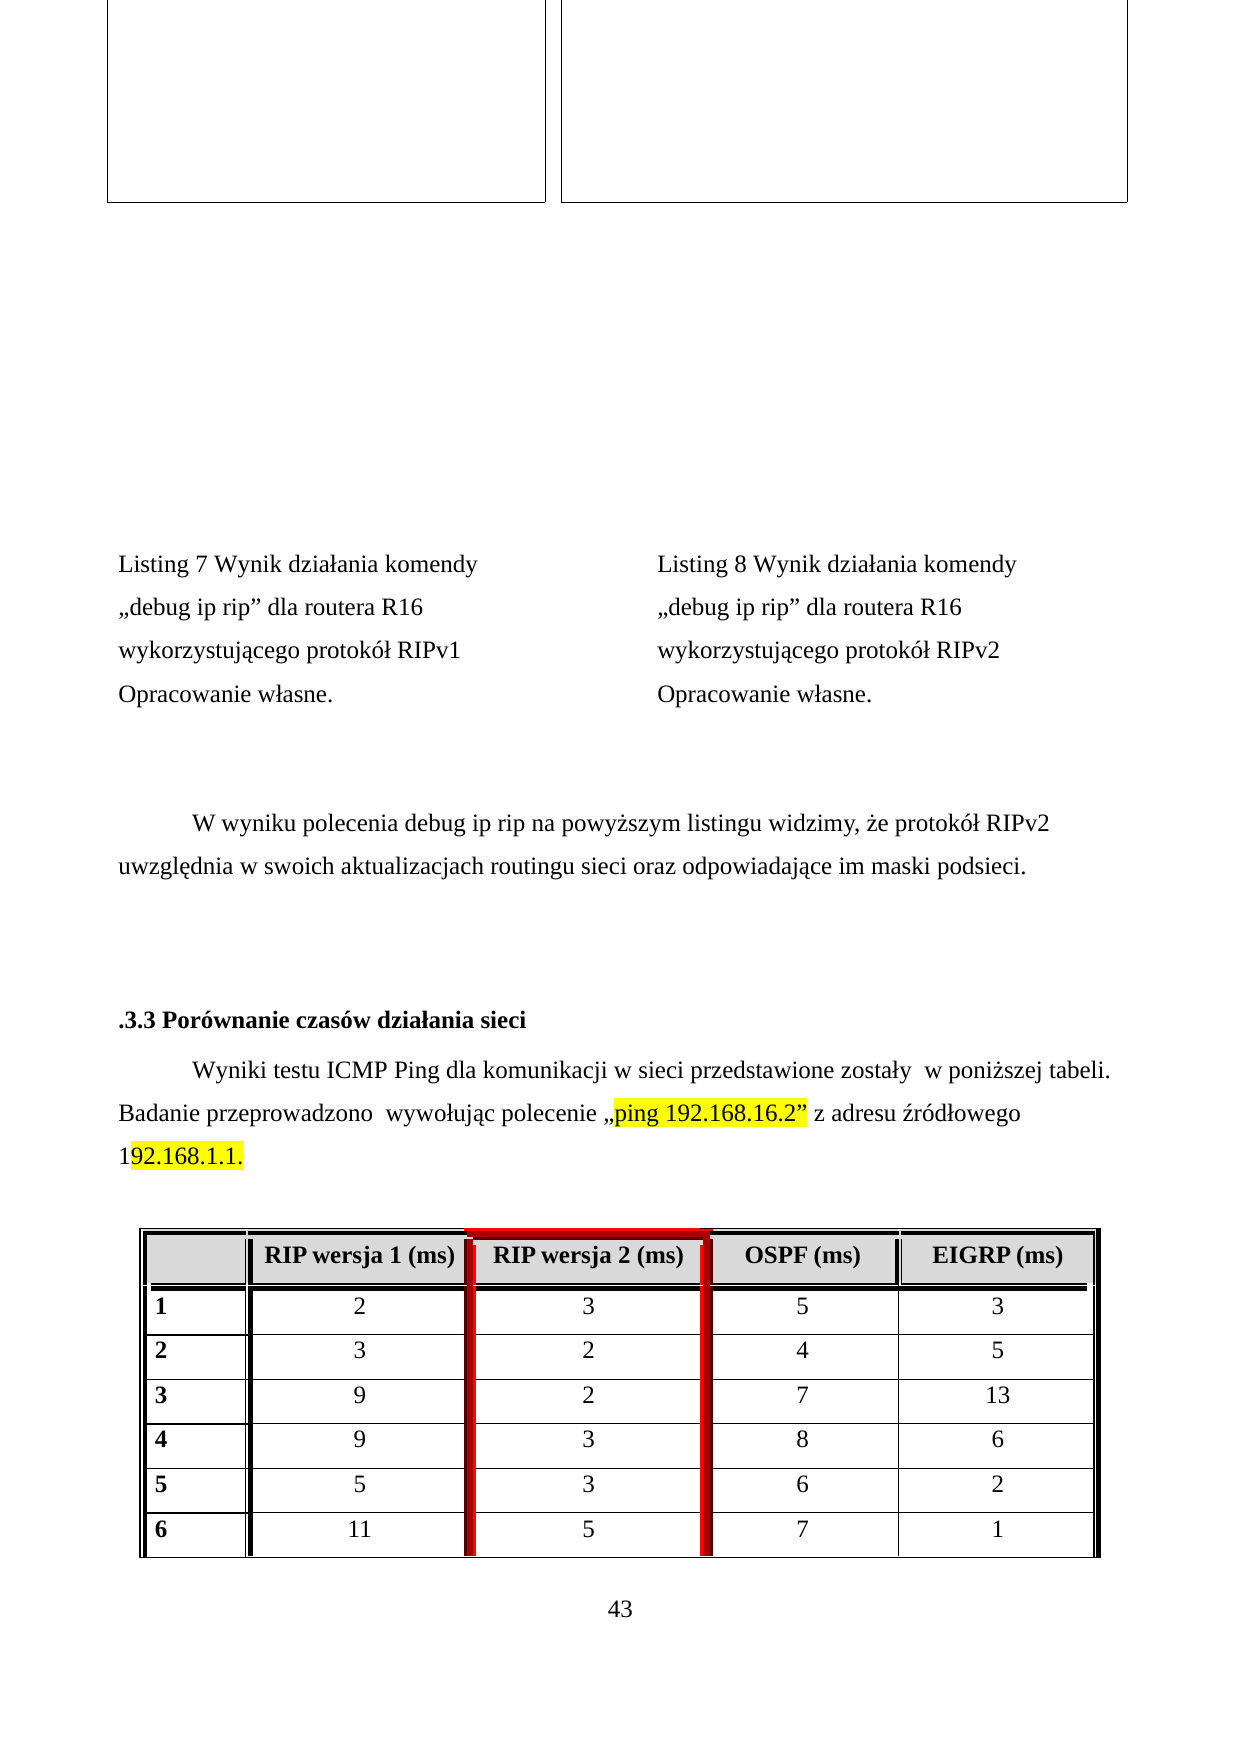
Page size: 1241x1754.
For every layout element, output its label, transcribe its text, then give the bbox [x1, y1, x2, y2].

table_cell 1 [899, 1513, 1093, 1557]
table_cell 3 [253, 1335, 464, 1378]
table_cell 8 [713, 1424, 898, 1468]
table_cell 7 [713, 1380, 898, 1423]
table_header RIP wersja 2 (ms) [473, 1240, 703, 1283]
table_cell 4 [713, 1335, 898, 1378]
table_header OSPF (ms) [710, 1235, 898, 1283]
table_cell 2 [476, 1380, 700, 1423]
table_cell 2 [147, 1336, 245, 1378]
table_cell 2 [253, 1291, 464, 1334]
table_header [143, 1229, 249, 1283]
text Wyniki testu ICMP Ping dla komunikacji w sieci przedstawione zostały w poniższej tabeli. Badanie przeprowadzono wywołując polecenie „ping 192.168.16.2” z adresu źródłowego 192.168.1.1. [118, 1055, 1122, 1170]
table_cell 5 [253, 1469, 464, 1512]
table_cell 5 [899, 1335, 1093, 1378]
table_cell 5 [713, 1291, 898, 1334]
table_header RIP wersja 1 (ms) [249, 1235, 470, 1283]
table_cell 2 [899, 1469, 1093, 1512]
table_cell 5 [470, 1513, 706, 1557]
text Opracowanie własne. [657, 679, 1122, 707]
table_cell 3 [147, 1380, 245, 1423]
table_cell 3 [899, 1283, 1096, 1334]
table_cell 2 [476, 1335, 700, 1378]
table_cell 4 [147, 1425, 245, 1468]
text Opracowanie własne. [118, 679, 583, 707]
table_cell 5 [147, 1469, 245, 1512]
table_cell 11 [249, 1513, 470, 1557]
table_cell 6 [899, 1424, 1093, 1468]
table_cell 6 [713, 1469, 898, 1512]
table_cell 9 [253, 1424, 464, 1468]
text wykorzystującego protokół RIPv2 [657, 636, 1122, 664]
subtitle .3.3 Porównanie czasów działania sieci [118, 1006, 1122, 1034]
table_cell 3 [476, 1469, 700, 1512]
table_cell 3 [476, 1424, 700, 1468]
table_cell 7 [706, 1513, 898, 1557]
table_cell 6 [147, 1514, 245, 1557]
text W wyniku polecenia debug ip rip na powyższym listingu widzimy, że protokół RIPv2 uwzględnia w swoich aktualizacjach routingu sieci oraz odpowiadające im maski podsieci. [118, 808, 1122, 880]
table_cell 13 [899, 1380, 1093, 1423]
table_cell 3 [476, 1291, 700, 1334]
table_cell 9 [253, 1380, 464, 1423]
table_cell 1 [143, 1283, 249, 1334]
table_header EIGRP (ms) [899, 1229, 1096, 1283]
